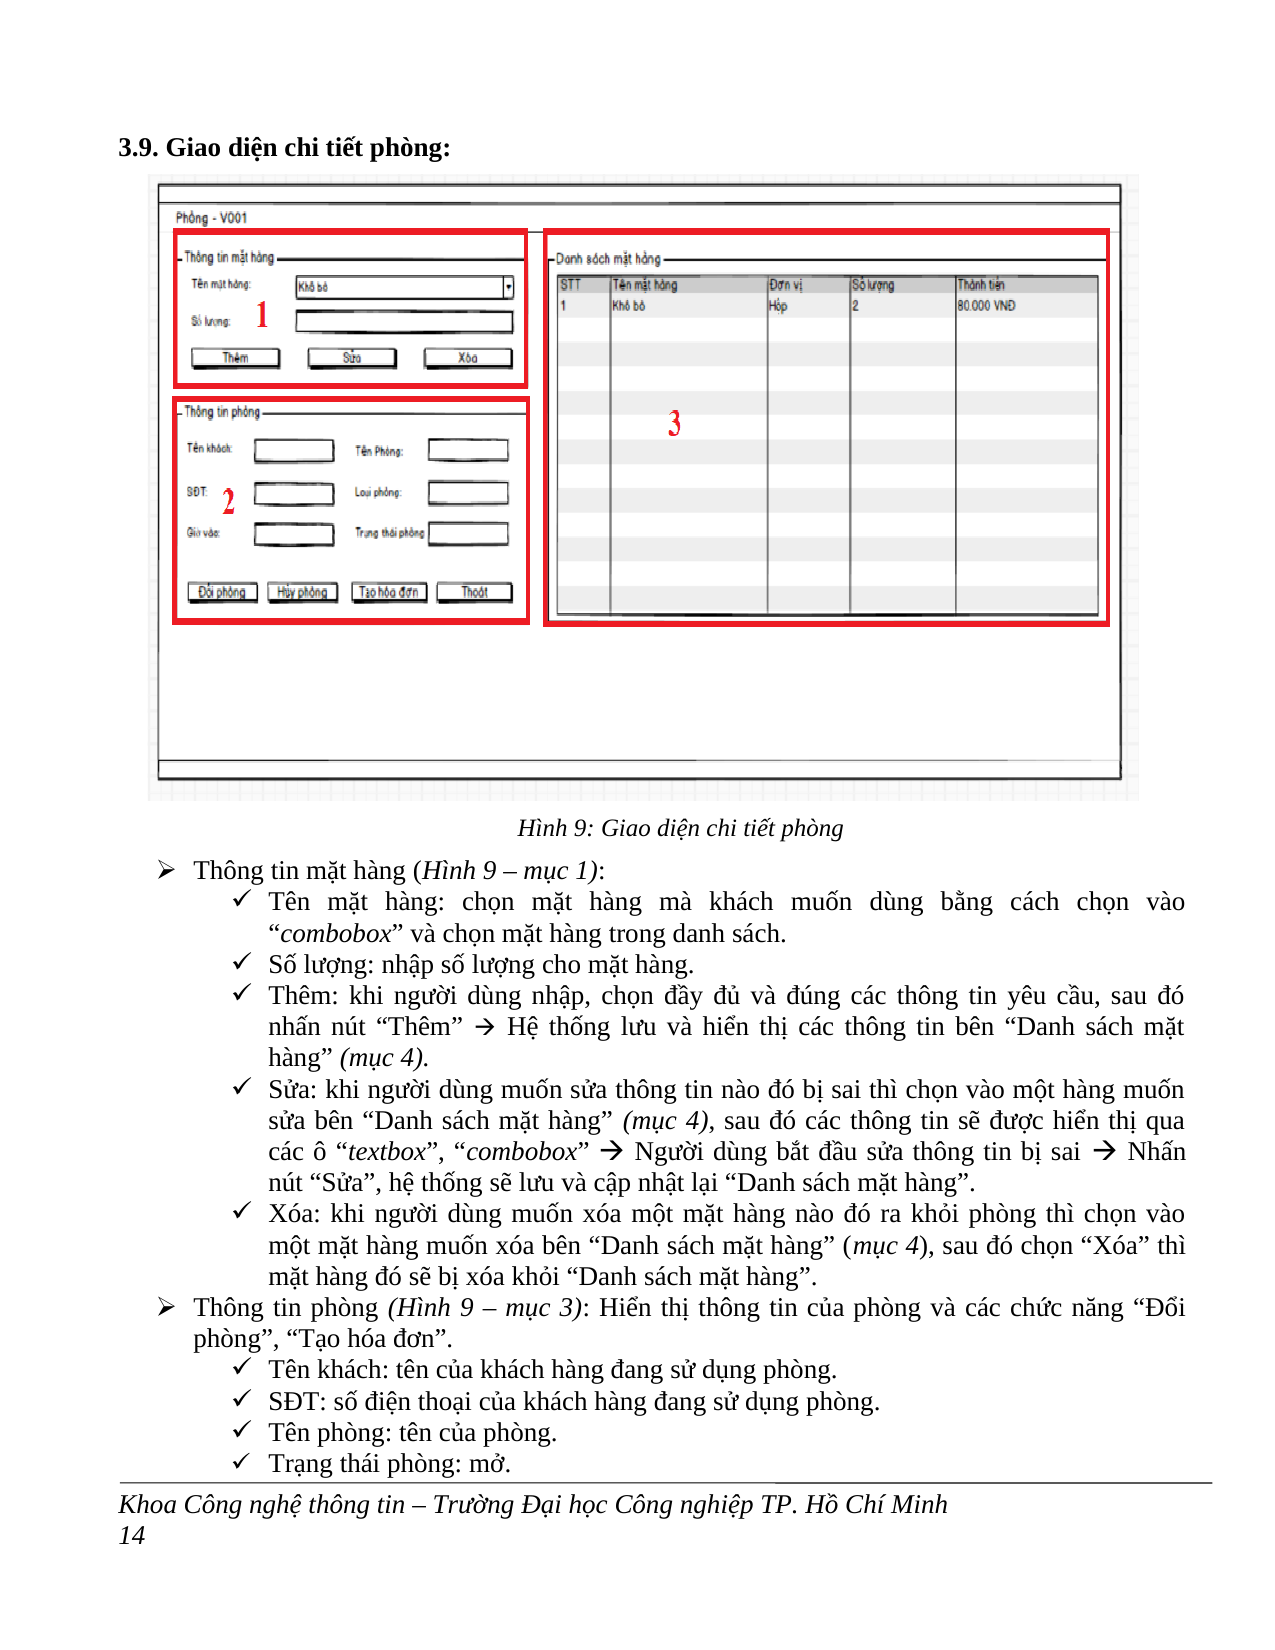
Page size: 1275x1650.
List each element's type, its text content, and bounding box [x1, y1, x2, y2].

list Tên mặt hàng: chọn mặt hàng mà khách muốn dùng bằng cách chọn vào “combobox” và chọn mặt hàng trong danh sách. [231, 886, 1186, 948]
list Thêm: khi người dùng nhập, chọn đầy đủ và đúng các thông tin yêu cầu, sau đó nhấn nút “Thêm” Hệ thống lưu và hiển thị các thông tin bên “Danh sách mặt hàng” (mục 4). [231, 979, 1186, 1073]
list Xóa: khi người dùng muốn xóa một mặt hàng nào đó ra khỏi phòng thì chọn vào một mặt hàng muốn xóa bên “Danh sách mặt hàng” (mục 4), sau đó chọn “Xóa” thì mặt hàng đó sẽ bị xóa khỏi “Danh sách mặt hàng”. [231, 1197, 1186, 1291]
list Trạng thái phòng: mở. [231, 1447, 1186, 1478]
text 3.9. Giao diện chi tiết phòng: [118, 131, 1186, 162]
list Thông tin mặt hàng (Hình 9 – mục 1): [156, 854, 1186, 886]
text Hình 9: Giao diện chi tiết phòng [118, 813, 1186, 842]
list Thông tin phòng (Hình 9 – mục 3): Hiển thị thông tin của phòng và các chức năng “Đổi phòng”, “Tạo hóa đơn”. [156, 1291, 1186, 1353]
picture [147, 174, 1139, 801]
list Tên khách: tên của khách hàng đang sử dụng phòng. [231, 1353, 1186, 1385]
list Sửa: khi người dùng muốn sửa thông tin nào đó bị sai thì chọn vào một hàng muốn sửa bên “Danh sách mặt hàng” (mục 4), sau đó các thông tin sẽ được hiển thị qua các ô “textbox”, “combobox” Người dùng bắt đầu sửa thông tin bị sai Nhấn nút “Sửa”, hệ thống sẽ lưu và cập nhật lại “Danh sách mặt hàng”. [231, 1073, 1186, 1197]
list Số lượng: nhập số lượng cho mặt hàng. [231, 948, 1186, 979]
list SĐT: số điện thoại của khách hàng đang sử dụng phòng. [231, 1385, 1186, 1416]
list Tên phòng: tên của phòng. [231, 1416, 1186, 1447]
